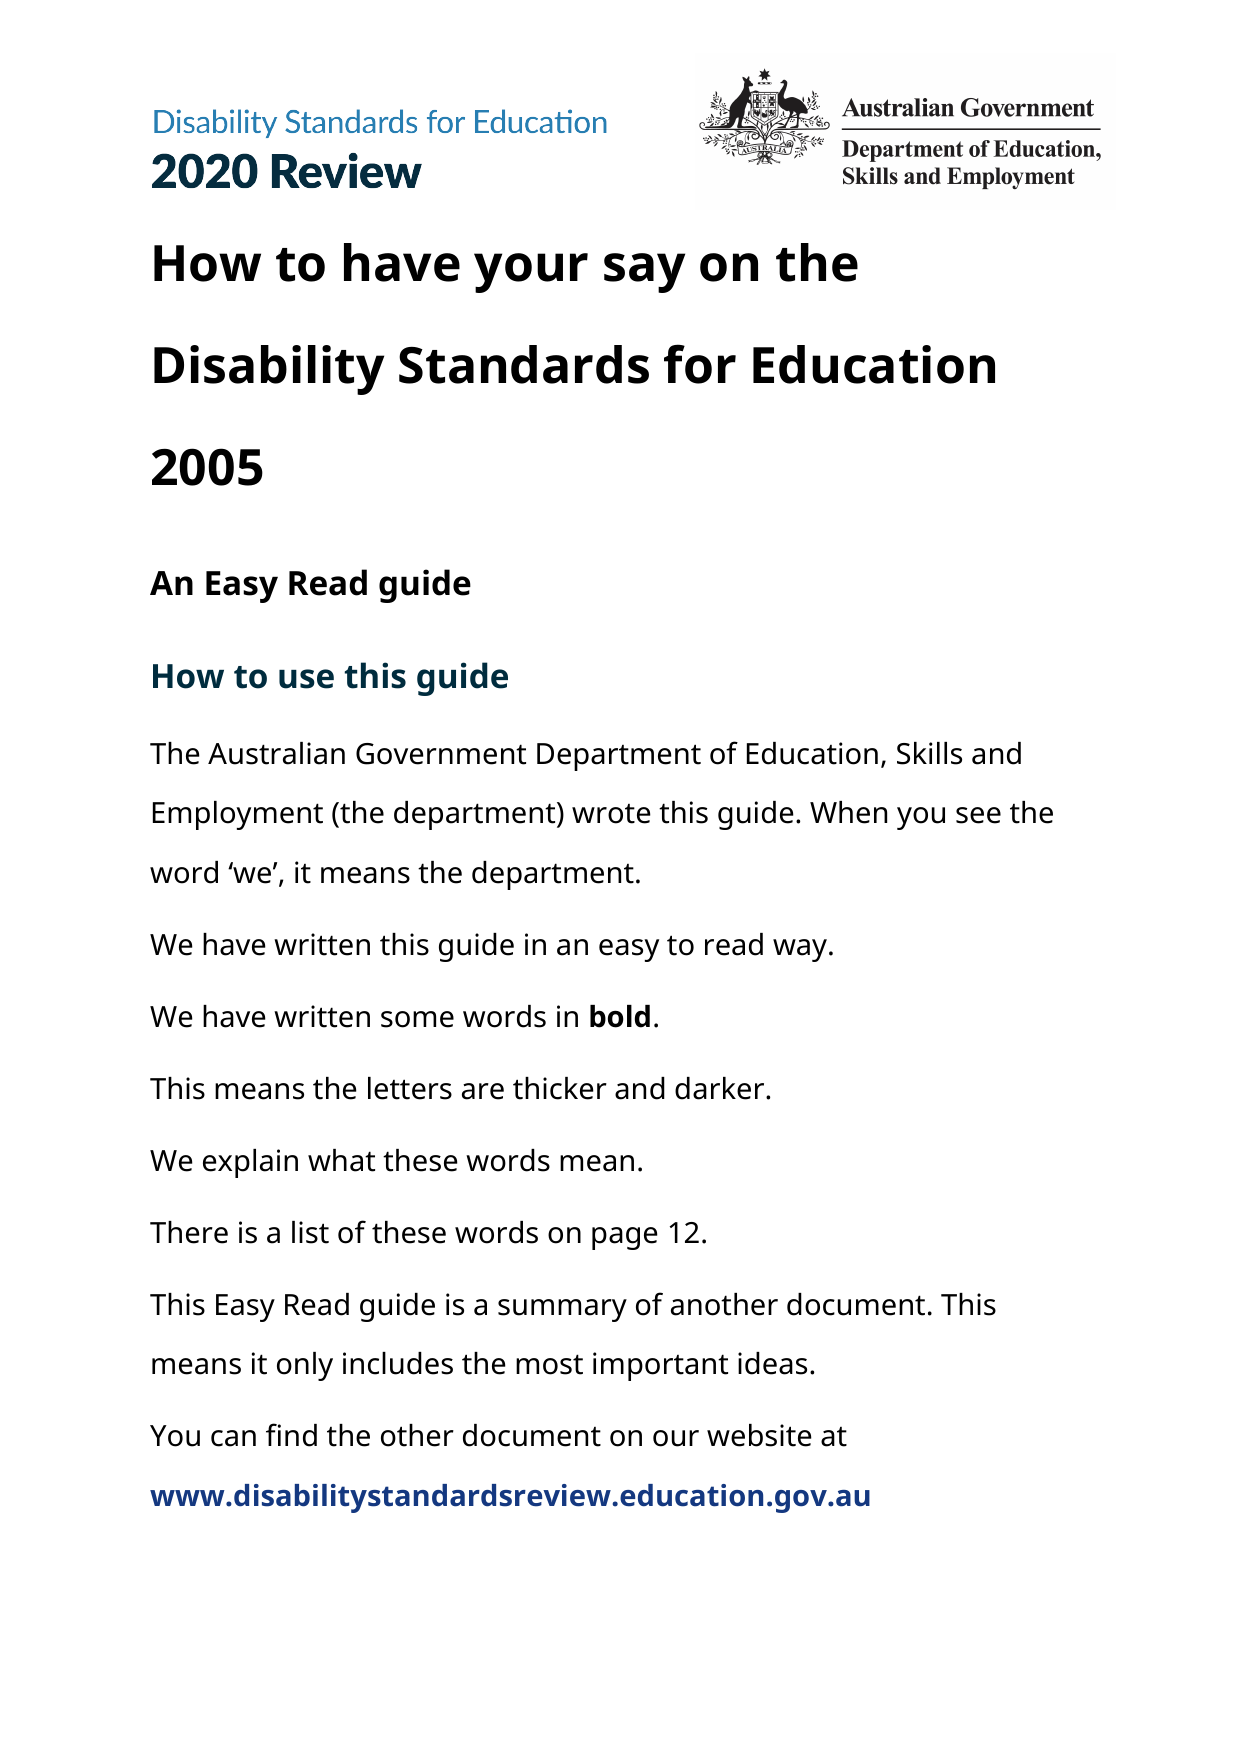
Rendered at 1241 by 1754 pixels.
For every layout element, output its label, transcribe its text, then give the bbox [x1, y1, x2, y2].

text We have written this guide in an easy to read way. [150, 924, 1090, 964]
text We have written some words in bold. [150, 996, 1090, 1036]
subtitle How to have your say on the Disability Standards for Education 2005 [150, 228, 1090, 500]
text This means the letters are thicker and darker. [150, 1068, 1090, 1108]
text This Easy Read guide is a summary of another document. This means it only includes the most important ideas. [150, 1284, 1090, 1383]
text There is a list of these words on page 12. [150, 1212, 1090, 1252]
subtitle An Easy Read guide [150, 559, 1090, 605]
text We explain what these words mean. [150, 1140, 1090, 1180]
picture [150, 53, 1116, 210]
subtitle How to use this guide [150, 653, 1090, 698]
text You can find the other document on our website at www.disabilitystandardsreview.education.gov.au [150, 1416, 1090, 1515]
text The Australian Government Department of Education, Skills and Employment (the department) wrote this guide. When you see the word ‘we’, it means the department. [150, 733, 1090, 892]
